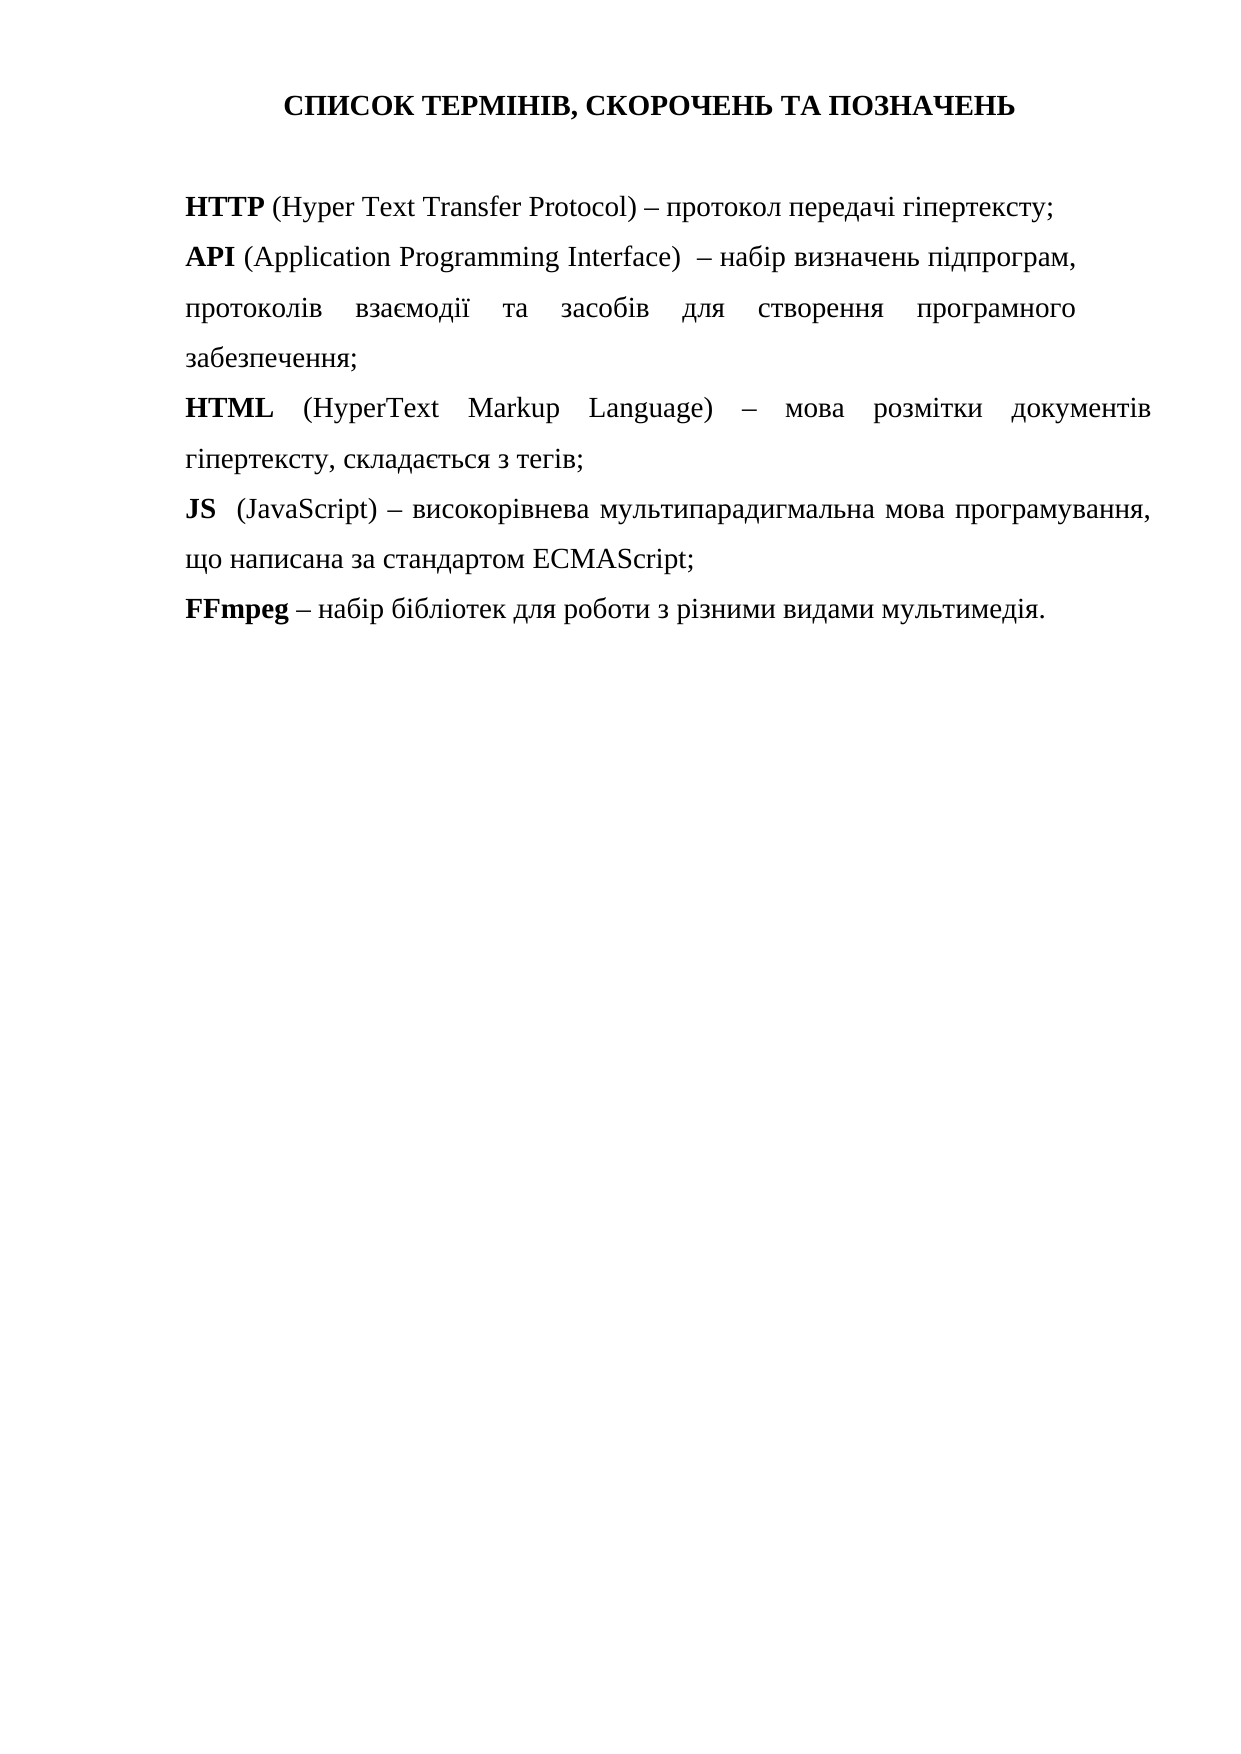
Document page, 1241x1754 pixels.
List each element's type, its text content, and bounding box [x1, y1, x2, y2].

text HTML (HyperText Markup Language) – мова розмітки документів гіпертексту, складається з тегів; [185, 390, 1152, 474]
title API (Application Programming Interface) – набір визначень підпрограм, протоколів взаємодії та засобів для створення програмного забезпечення; [185, 239, 1077, 374]
title HTTP (Hyper Text Transfer Protocol) – протокол передачі гіпертексту; [185, 189, 1077, 223]
text JS (JavaScript) – високорівнева мультипарадигмальна мова програмування, що написана за стандартом ECMAScript; [185, 491, 1152, 575]
text FFmpeg – набір бібліотек для роботи з різними видами мультимедія. [185, 592, 1152, 625]
text СПИСОК ТЕРМІНІВ, СКОРОЧЕНЬ ТА ПОЗНАЧЕНЬ [148, 88, 1152, 122]
